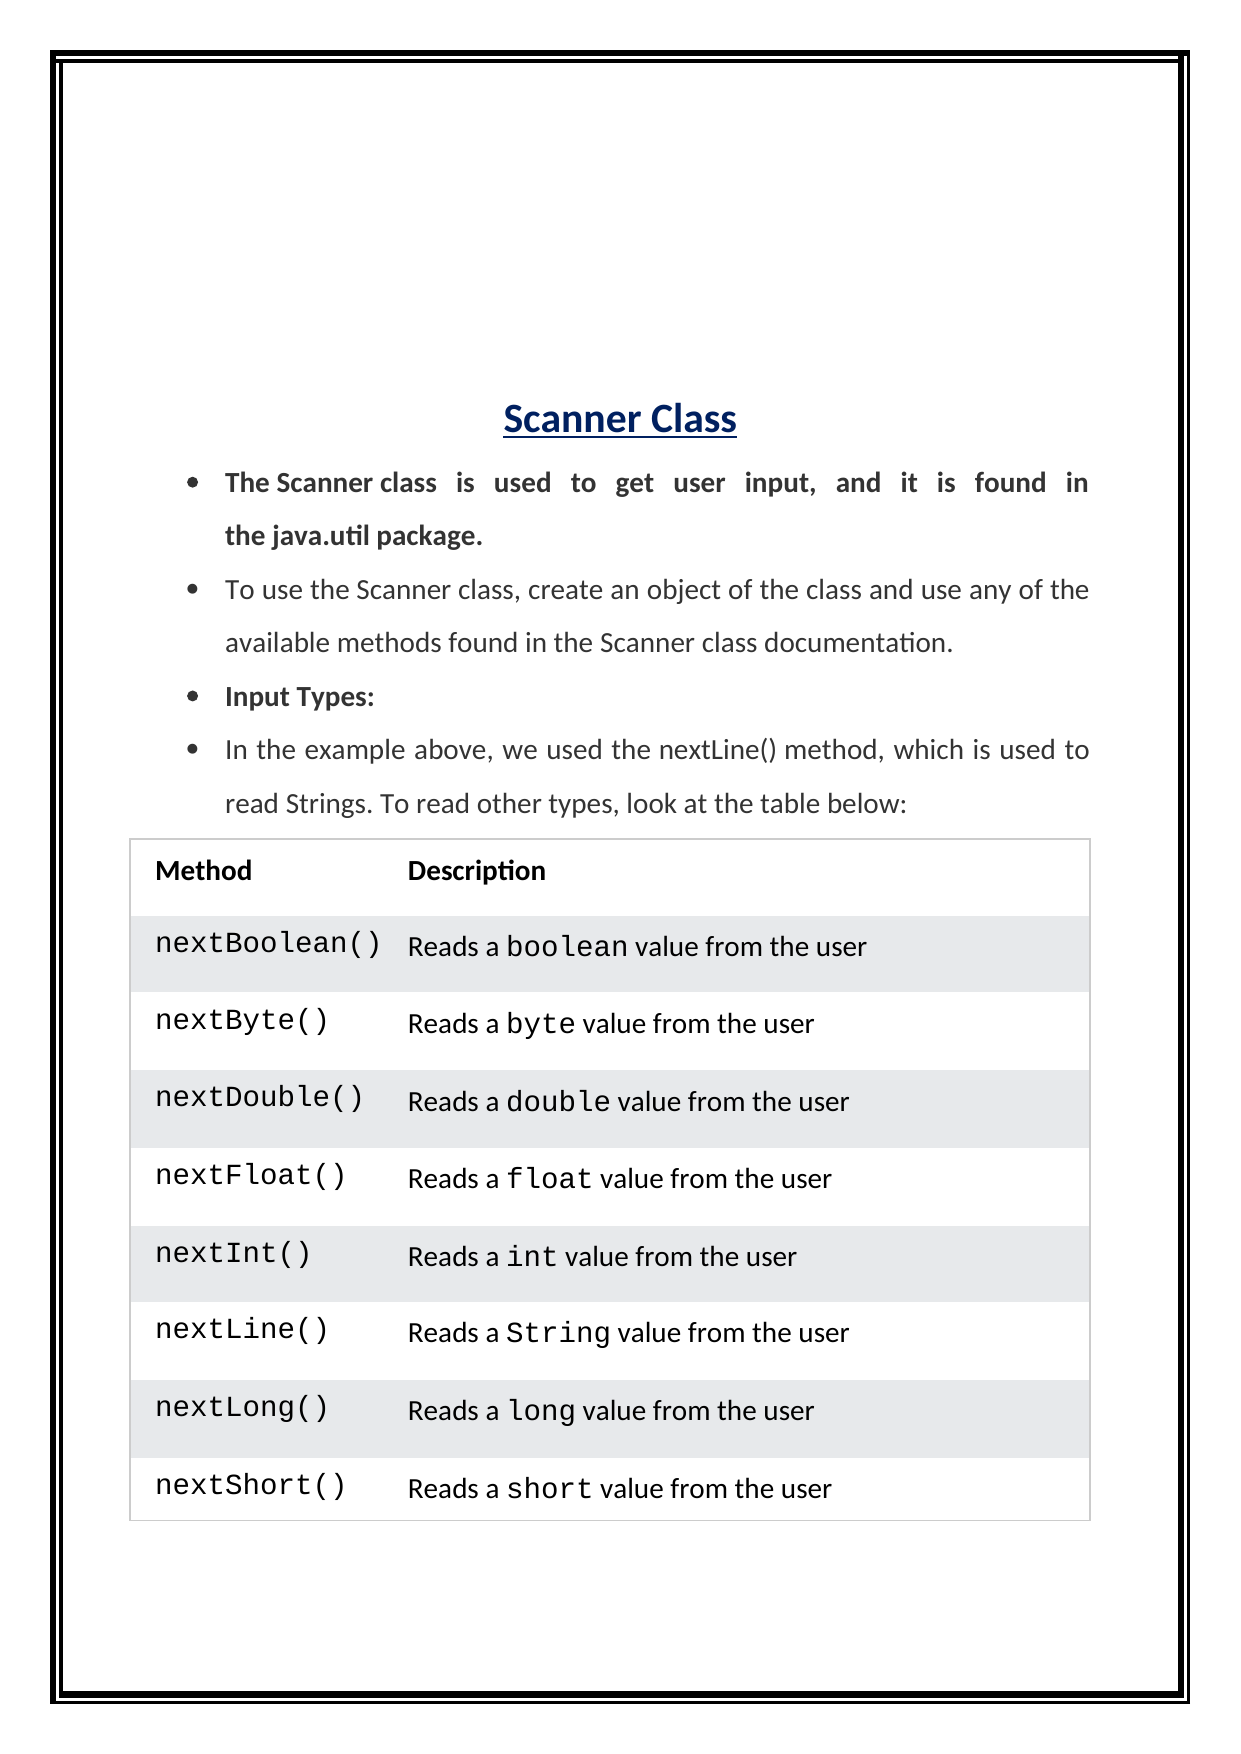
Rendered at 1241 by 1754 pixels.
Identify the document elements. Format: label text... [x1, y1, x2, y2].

table_cell Reads a float value from the user [395, 1148, 1089, 1226]
table_cell nextFloat() [131, 1148, 395, 1226]
table_cell nextBoolean() [131, 916, 395, 992]
table_cell Reads a int value from the user [395, 1226, 1089, 1302]
text Scanner Class [150, 392, 1090, 443]
table_cell nextInt() [131, 1226, 395, 1302]
table_cell nextDouble() [131, 1070, 395, 1148]
table_header Method [131, 840, 395, 916]
list The Scanner class is used to get user input, and it is found in the java.util package. [187, 464, 1090, 553]
table_header Description [395, 840, 1089, 916]
table_cell nextShort() [131, 1458, 395, 1520]
table_cell Reads a long value from the user [395, 1380, 1089, 1458]
list To use the Scanner class, create an object of the class and use any of the available methods found in the Scanner class documentation. [187, 571, 1090, 660]
table_cell Reads a short value from the user [395, 1458, 1089, 1520]
list In the example above, we used the nextLine() method, which is used to read Strings. To read other types, look at the table below: [187, 731, 1090, 820]
table_cell Reads a byte value from the user [395, 992, 1089, 1070]
table_cell nextLong() [131, 1380, 395, 1458]
table_cell nextLine() [131, 1302, 395, 1380]
table_cell Reads a String value from the user [395, 1302, 1089, 1380]
table_cell Reads a boolean value from the user [395, 916, 1089, 992]
table_cell Reads a double value from the user [395, 1070, 1089, 1148]
list Input Types: [187, 678, 1090, 713]
table_cell nextByte() [131, 992, 395, 1070]
